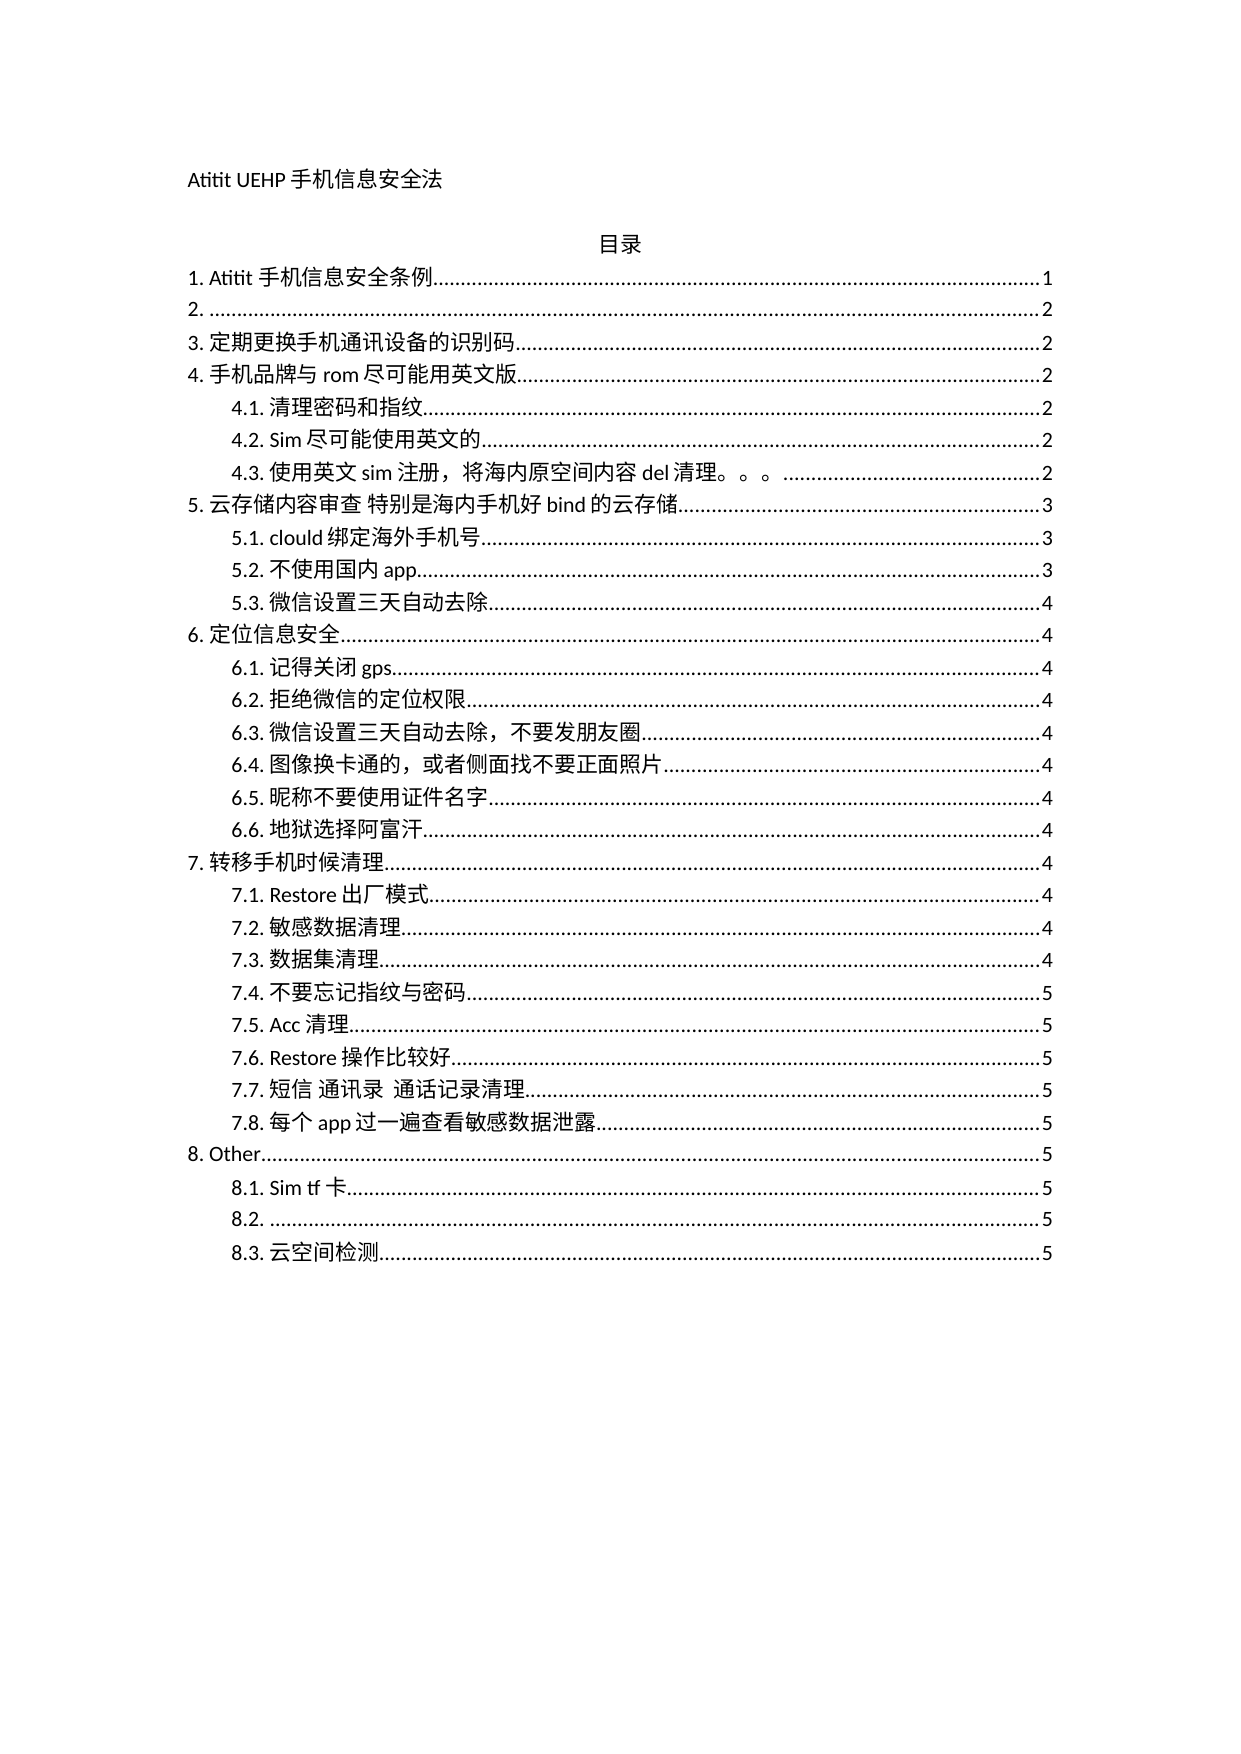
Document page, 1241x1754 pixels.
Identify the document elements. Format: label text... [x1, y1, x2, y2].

text Atitit UEHP手机信息安全法 [187, 162, 1053, 194]
